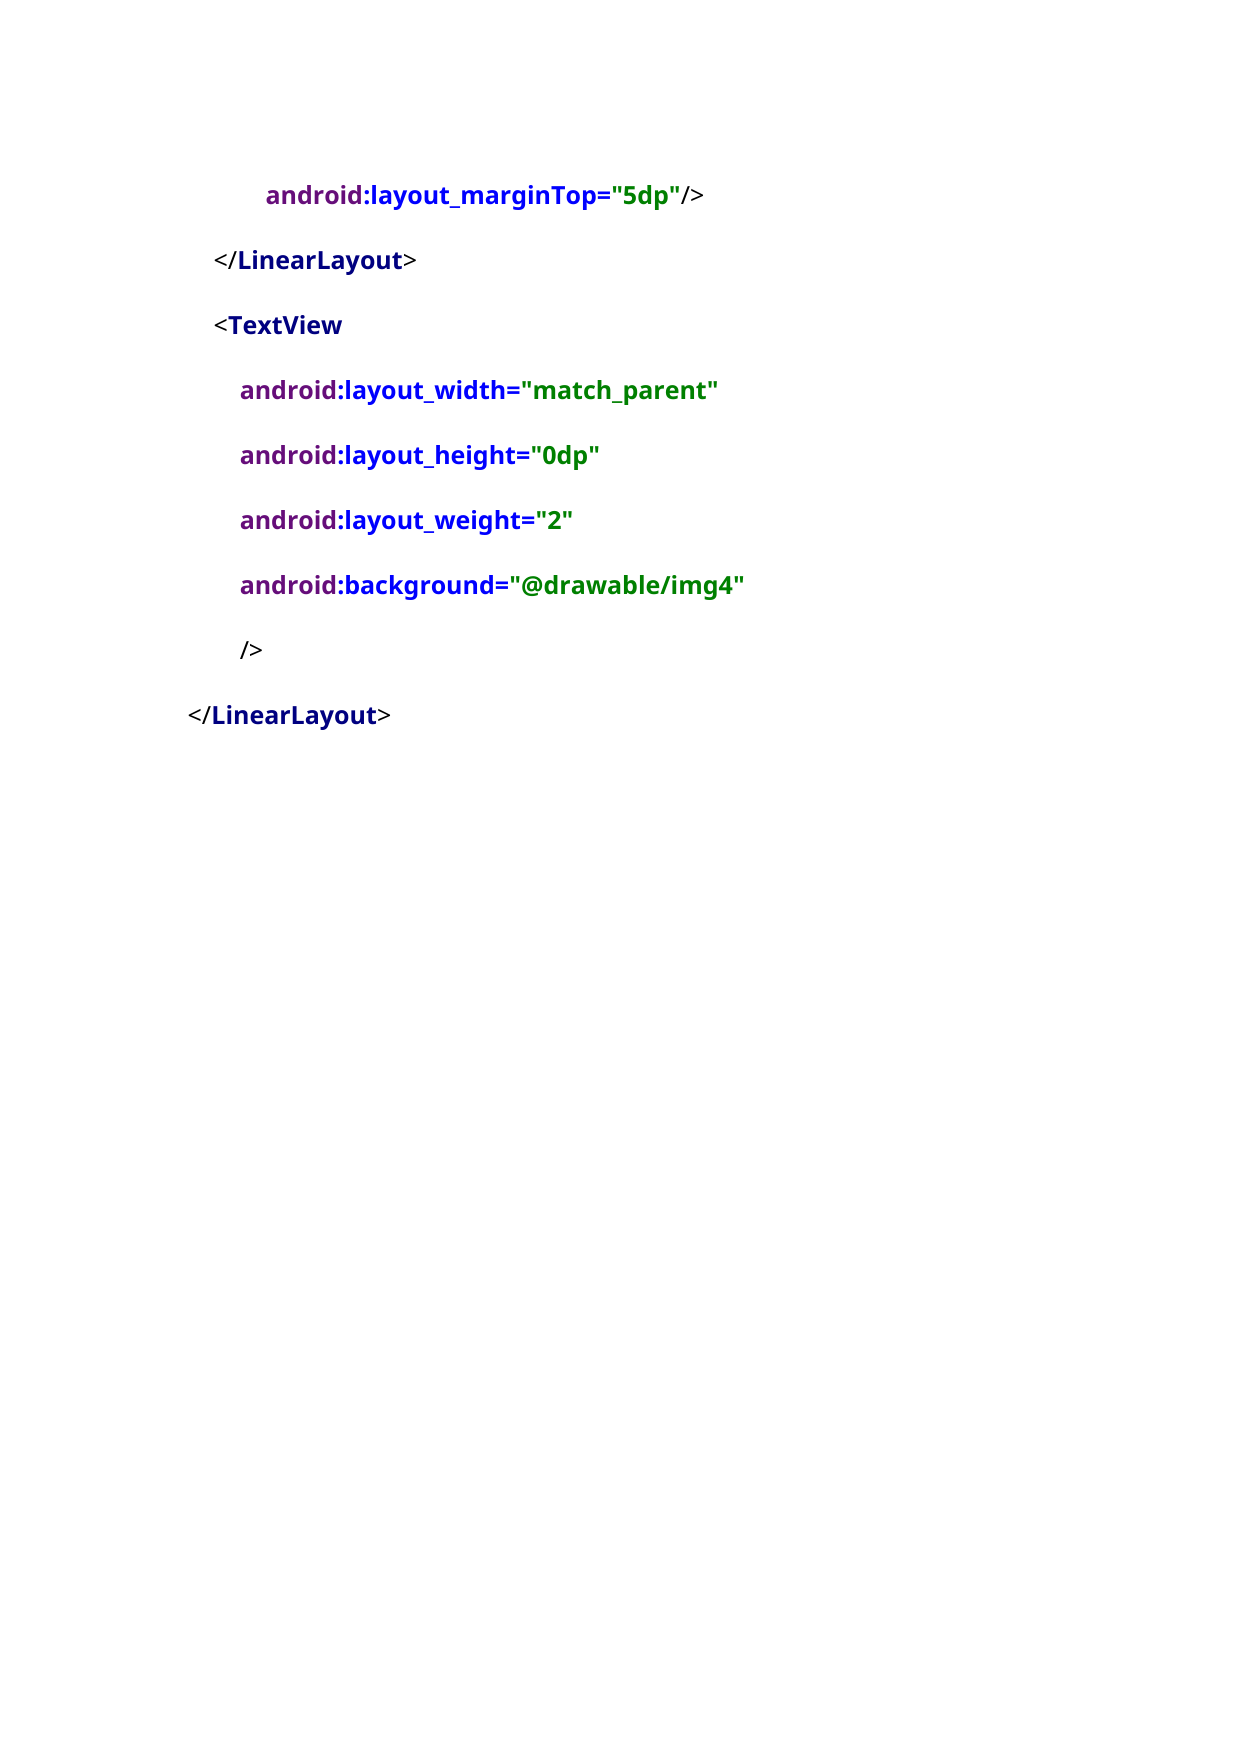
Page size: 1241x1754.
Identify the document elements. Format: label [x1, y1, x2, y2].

text [187, 162, 1053, 747]
